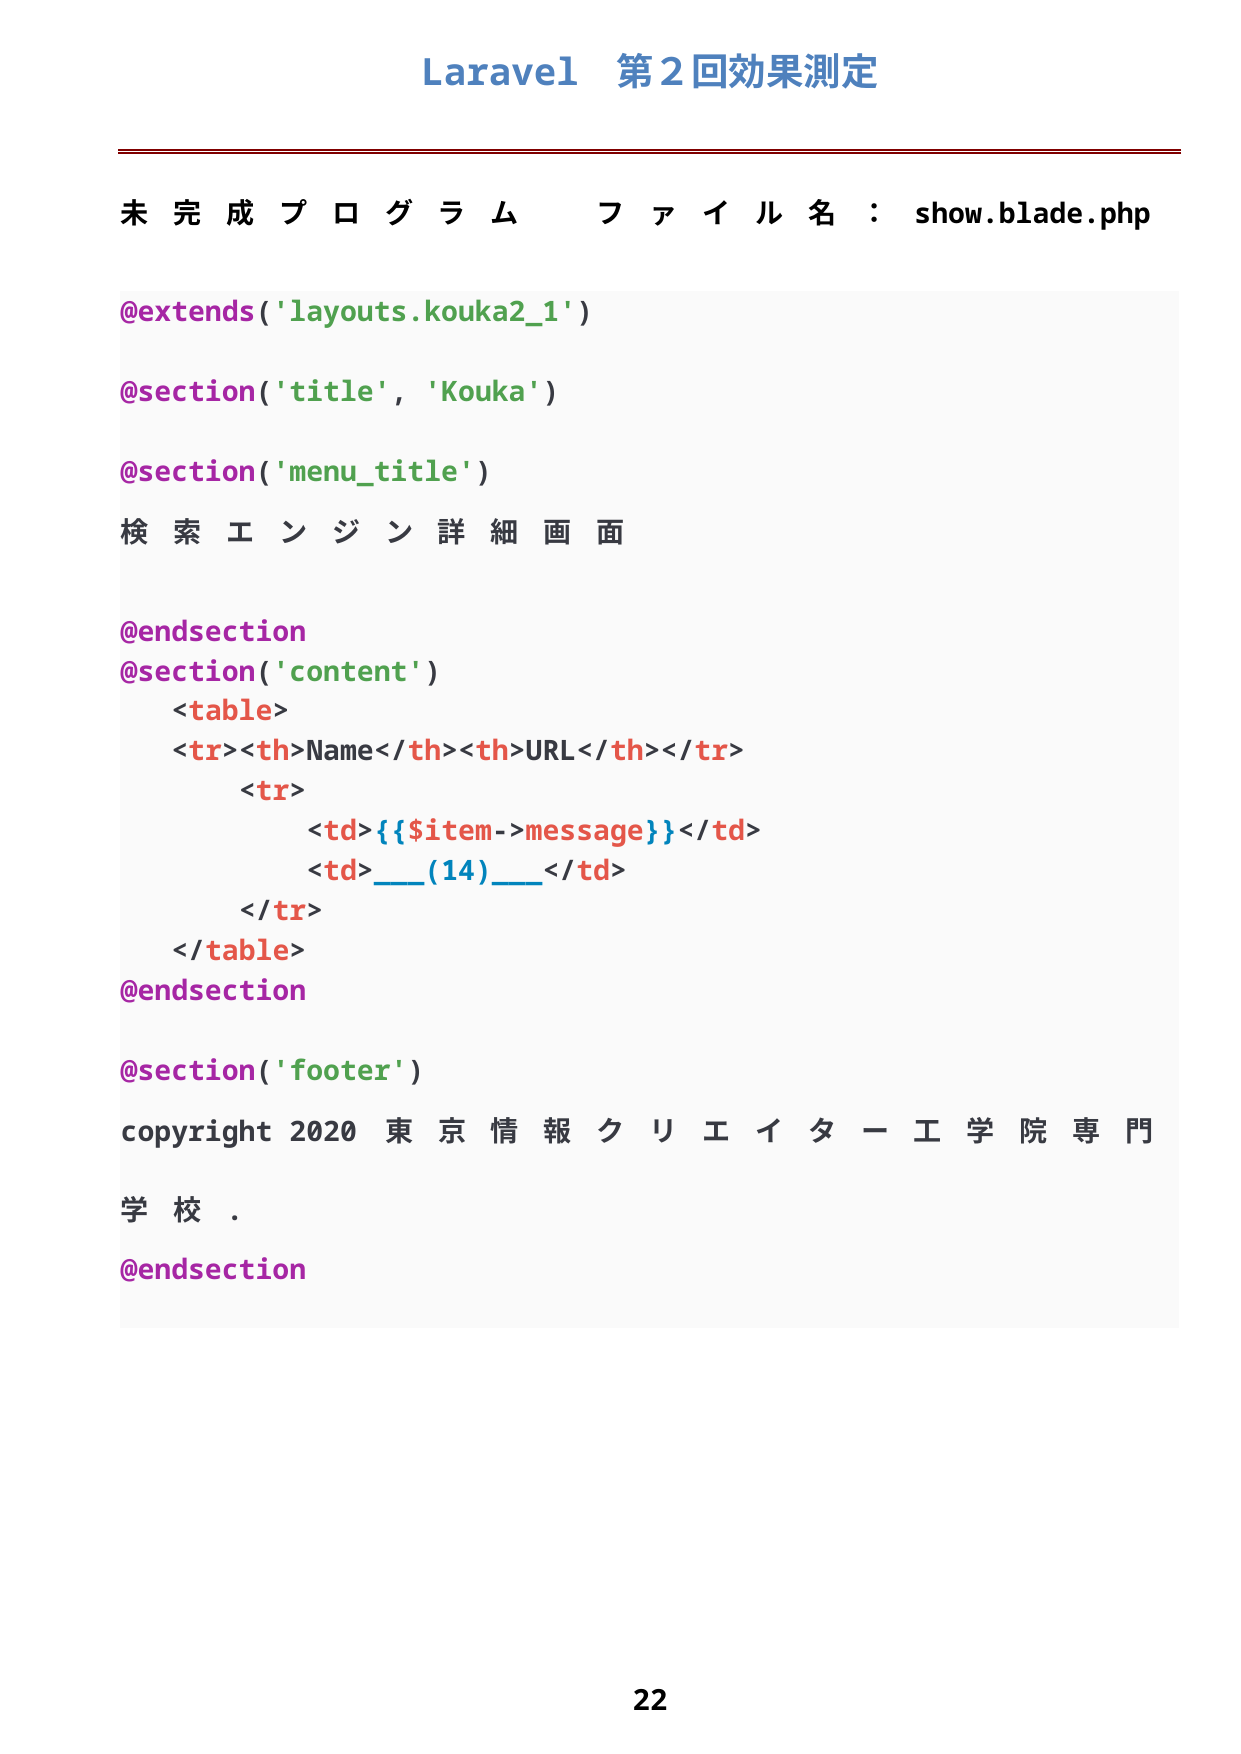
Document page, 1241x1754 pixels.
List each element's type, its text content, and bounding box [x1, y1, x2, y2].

text @section('footer') [120, 1049, 1179, 1089]
text @endsection [120, 969, 1179, 1009]
text @section('title', 'Kouka') [120, 371, 1179, 411]
text @endsection [120, 610, 1179, 650]
text <td>___(14)___</td> [120, 849, 1179, 889]
text <td>{{$item->message}}</td> [120, 810, 1179, 849]
text copyright 2020 東京情報クリエイター工学院専門学校. [120, 1089, 1179, 1248]
text </table> [120, 929, 1179, 969]
text </tr> [120, 889, 1179, 929]
text 未完成プログラム ファイル名：show.blade.php [120, 171, 1179, 251]
text 検索エンジン詳細画面 [120, 491, 1179, 570]
text @section('menu_title') [120, 451, 1179, 491]
text <tr><th>Name</th><th>URL</th></tr> [120, 730, 1179, 770]
text @extends('layouts.kouka2_1') [120, 291, 1179, 331]
text <tr> [120, 770, 1179, 810]
text @section('content') [120, 650, 1179, 690]
text @endsection [120, 1248, 1179, 1288]
text <table> [120, 690, 1179, 730]
